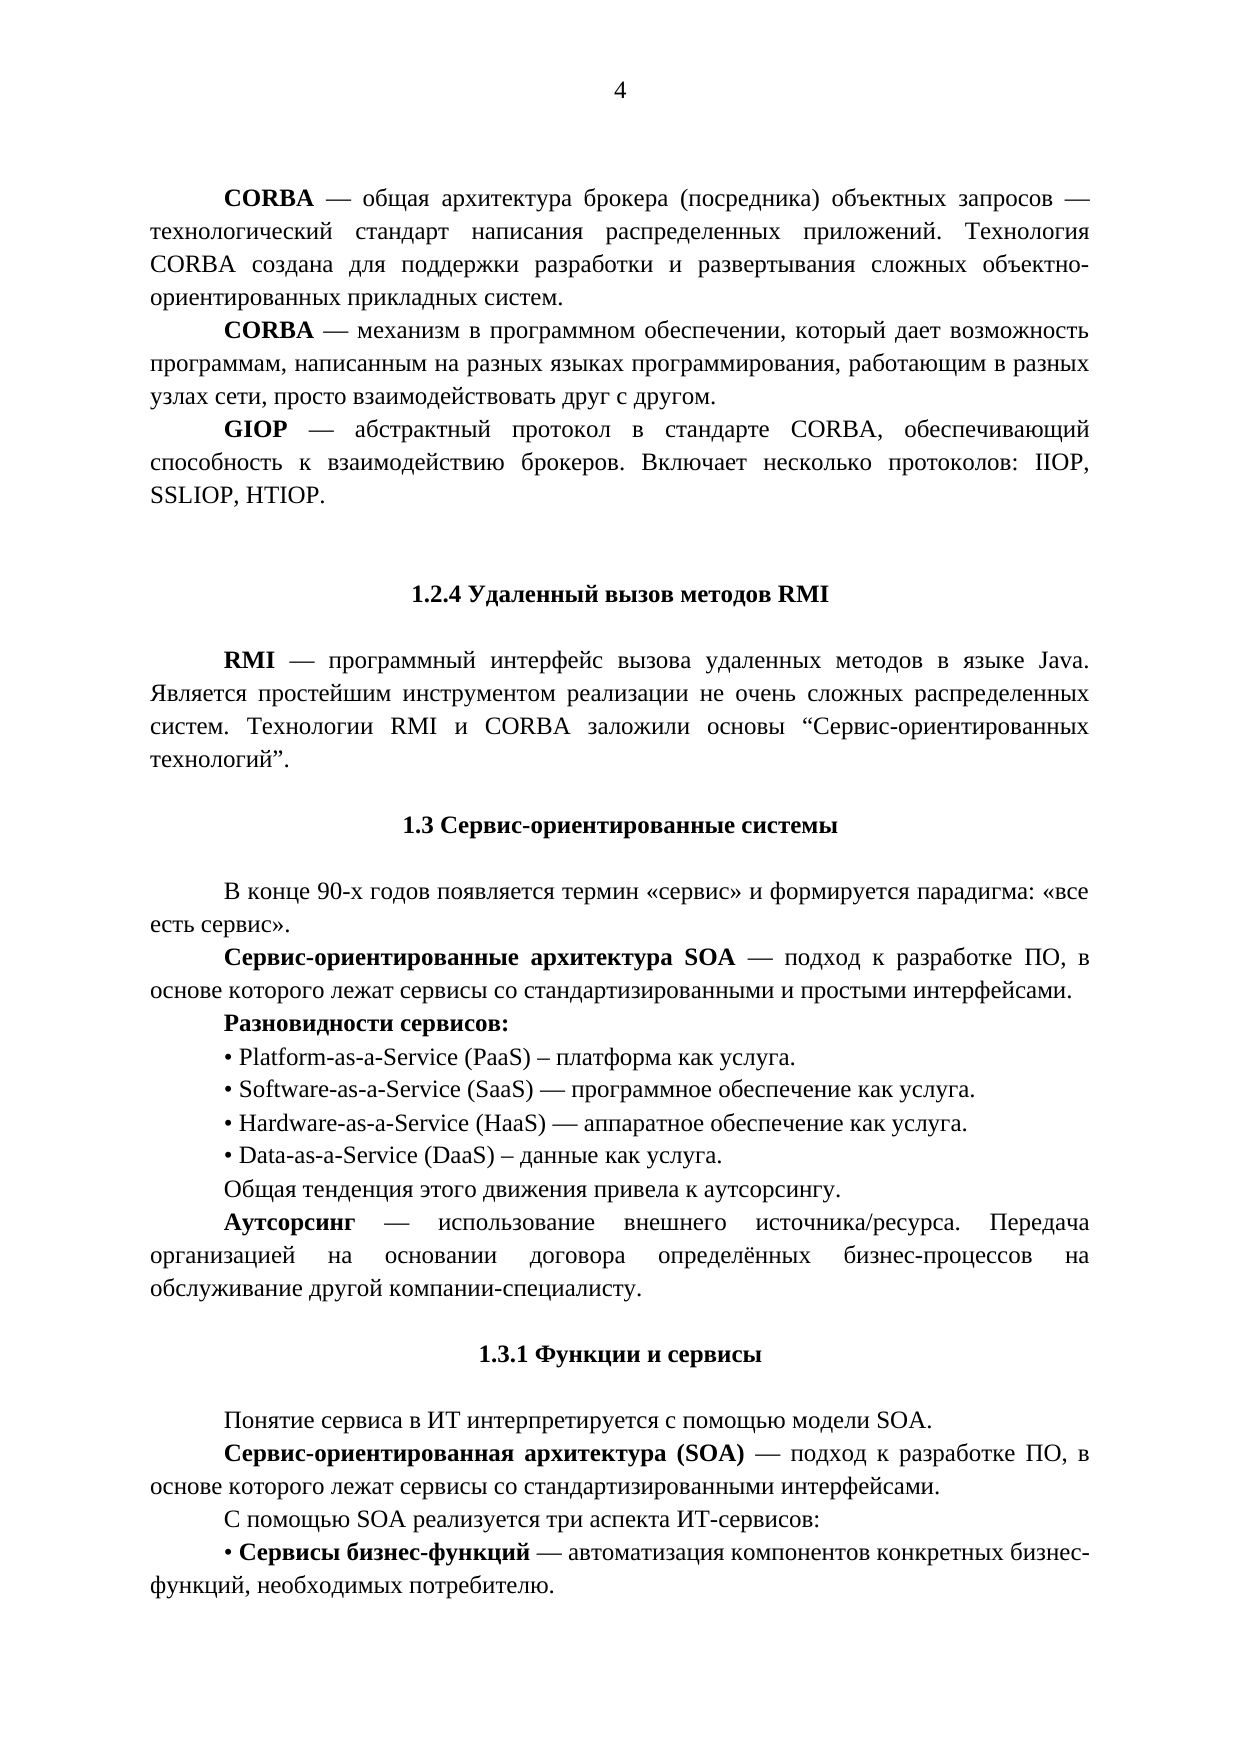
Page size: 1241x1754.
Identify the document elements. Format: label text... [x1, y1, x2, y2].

text Сервис-ориентированная архитектура (SOA) — подход к разработке ПО, в основе которого лежат сервисы со стандартизированными интерфейсами. [150, 1438, 1090, 1499]
text CORBA — общая архитектура брокера (посредника) объектных запросов — технологический стандарт написания распределенных приложений. Технология CORBA создана для поддержки разработки и развертывания сложных объектно-ориентированных прикладных систем. [150, 183, 1090, 311]
text GIOP — абстрактный протокол в стандарте CORBA, обеспечивающий способность к взаимодействию брокеров. Включает несколько протоколов: IIOP, SSLIOP, HTIOP. [150, 414, 1090, 509]
text 1.3.1 Функции и сервисы [150, 1339, 1090, 1367]
text • Сервисы бизнес-функций — автоматизация компонентов конкретных бизнес-функций, необходимых потребителю. [150, 1537, 1090, 1599]
text Понятие сервиса в ИТ интерпретируется с помощью модели SOA. [150, 1405, 1090, 1433]
text Общая тенденция этого движения привела к аутсорсингу. [150, 1174, 1090, 1202]
text • Data-as-a-Service (DaaS) – данные как услуга. [150, 1141, 1090, 1169]
text • Software-as-a-Service (SaaS) — программное обеспечение как услуга. [150, 1074, 1090, 1103]
text Аутсорсинг — использование внешнего источника/ресурса. Передача организацией на основании договора определённых бизнес-процессов на обслуживание другой компании-специалисту. [150, 1207, 1090, 1301]
text В конце 90-х годов появляется термин «сервис» и формируется парадигма: «все есть сервис». [150, 876, 1090, 938]
text С помощью SOA реализуется три аспекта ИТ-сервисов: [150, 1504, 1090, 1533]
text Разновидности сервисов: [150, 1008, 1090, 1037]
text CORBA — механизм в программном обеспечении, который дает возможность программам, написанным на разных языках программирования, работающим в разных узлах сети, просто взаимодействовать друг с другом. [150, 315, 1090, 410]
text 1.3 Сервис-ориентированные системы [150, 810, 1090, 839]
text • Hardware-as-a-Service (HaaS) — аппаратное обеспечение как услуга. [150, 1108, 1090, 1136]
text Сервис-ориентированные архитектура SOA — подход к разработке ПО, в основе которого лежат сервисы со стандартизированными и простыми интерфейсами. [150, 942, 1090, 1004]
text • Platform-as-a-Service (PaaS) – платформа как услуга. [150, 1042, 1090, 1070]
text RMI — программный интерфейс вызова удаленных методов в языке Java. Является простейшим инструментом реализации не очень сложных распределенных систем. Технологии RMI и CORBA заложили основы “Сервис-ориентированных технологий”. [150, 645, 1090, 773]
text 1.2.4 Удаленный вызов методов RMI [150, 579, 1090, 608]
